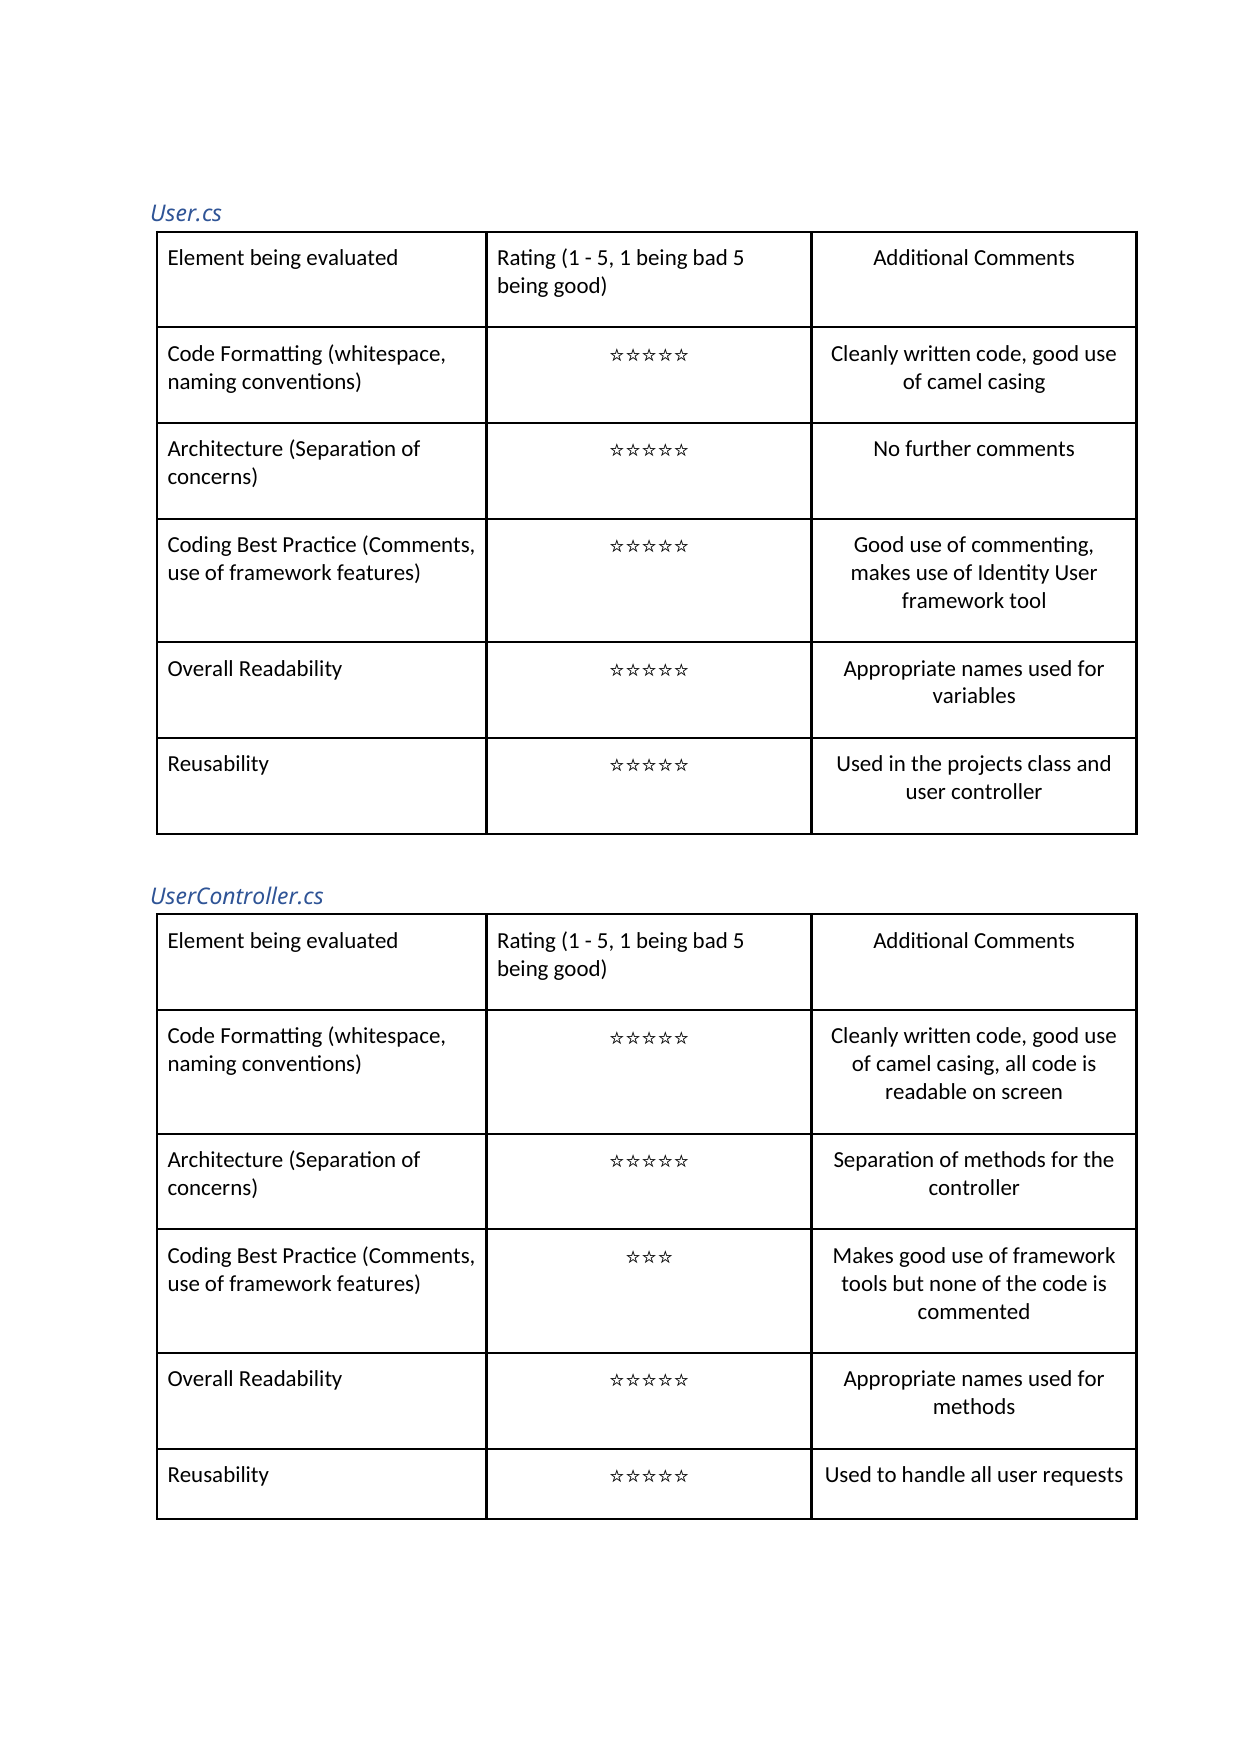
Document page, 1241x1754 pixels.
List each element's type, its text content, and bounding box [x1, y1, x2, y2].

table_cell Overall Readability [158, 643, 485, 737]
table_cell Reusability [158, 1450, 485, 1518]
table_cell ⭐⭐⭐⭐⭐ [488, 1450, 810, 1518]
table_cell ⭐⭐⭐ [488, 1230, 810, 1352]
table_cell Reusability [158, 739, 485, 832]
table_cell Good use of commenting, makes use of Identity User framework tool [813, 520, 1135, 641]
table_cell Code Formatting (whitespace, naming conventions) [158, 1011, 485, 1133]
table_cell ⭐⭐⭐⭐⭐ [488, 1135, 810, 1228]
table_header Additional Comments [813, 915, 1135, 1009]
table_header Rating (1 - 5, 1 being bad 5 being good) [488, 233, 810, 326]
table_cell Used to handle all user requests [813, 1450, 1135, 1518]
table_cell ⭐⭐⭐⭐⭐ [488, 424, 810, 517]
table_cell ⭐⭐⭐⭐⭐ [488, 520, 810, 641]
table_header Rating (1 - 5, 1 being bad 5 being good) [488, 915, 810, 1009]
table_cell ⭐⭐⭐⭐⭐ [488, 1354, 810, 1447]
table_cell Cleanly written code, good use of camel casing [813, 328, 1135, 422]
table_cell Architecture (Separation of concerns) [158, 424, 485, 517]
table_cell Separation of methods for the controller [813, 1135, 1135, 1228]
table_cell Used in the projects class and user controller [813, 739, 1135, 832]
table_cell ⭐⭐⭐⭐⭐ [488, 643, 810, 737]
subtitle User.cs [150, 197, 1090, 228]
table_header Element being evaluated [158, 233, 485, 326]
table_cell ⭐⭐⭐⭐⭐ [488, 1011, 810, 1133]
table_cell ⭐⭐⭐⭐⭐ [488, 739, 810, 832]
table_cell Coding Best Practice (Comments, use of framework features) [158, 1230, 485, 1352]
table_cell Code Formatting (whitespace, naming conventions) [158, 328, 485, 422]
table_cell Appropriate names used for variables [813, 643, 1135, 737]
table_cell Cleanly written code, good use of camel casing, all code is readable on screen [813, 1011, 1135, 1133]
table_cell Overall Readability [158, 1354, 485, 1447]
table_cell No further comments [813, 424, 1135, 517]
table_cell ⭐⭐⭐⭐⭐ [488, 328, 810, 422]
table_cell Coding Best Practice (Comments, use of framework features) [158, 520, 485, 641]
table_cell Architecture (Separation of concerns) [158, 1135, 485, 1228]
table_cell Appropriate names used for methods [813, 1354, 1135, 1447]
subtitle UserController.cs [150, 879, 1090, 911]
table_cell Makes good use of framework tools but none of the code is commented [813, 1230, 1135, 1352]
table_header Element being evaluated [158, 915, 485, 1009]
table_header Additional Comments [813, 233, 1135, 326]
